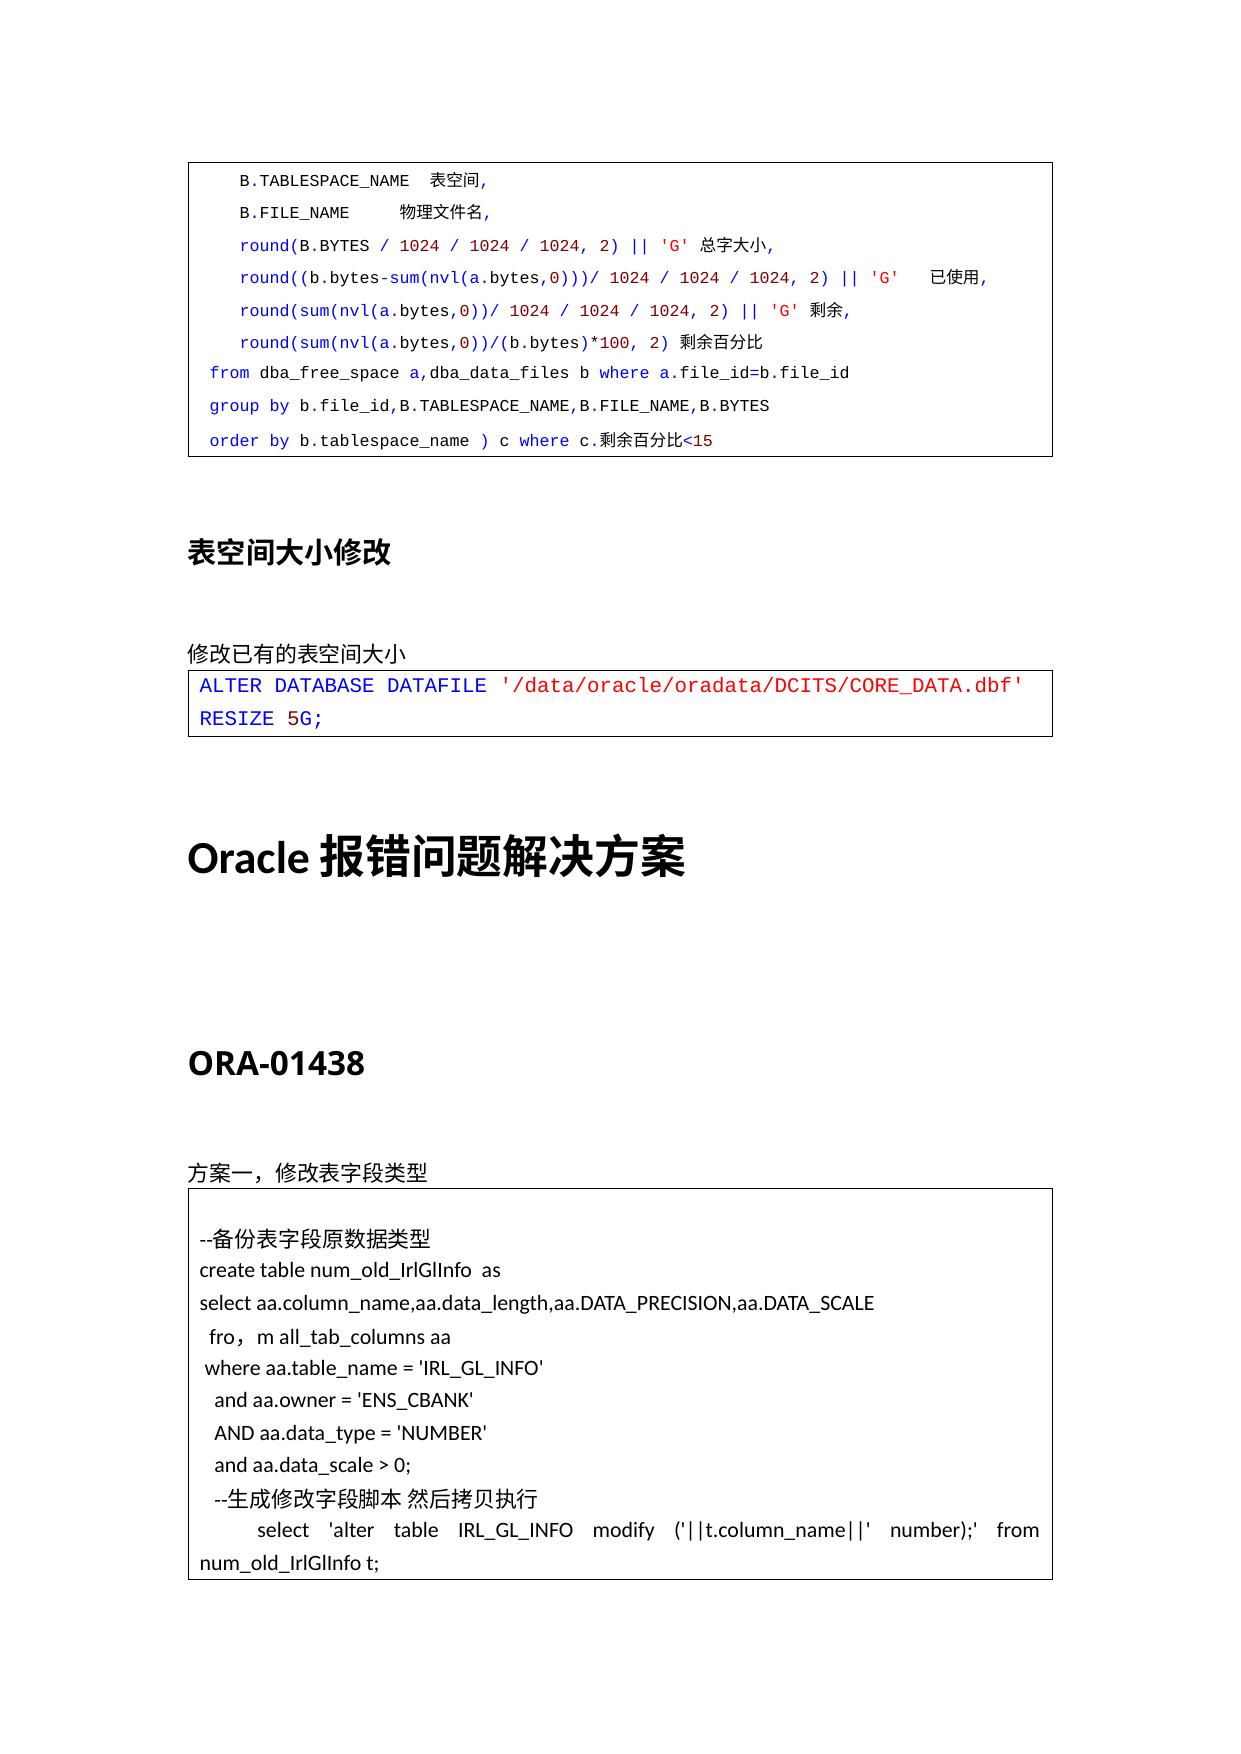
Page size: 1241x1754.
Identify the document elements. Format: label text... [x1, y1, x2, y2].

subtitle 表空间大小修改 [187, 518, 1053, 583]
text 修改已有的表空间大小 [187, 637, 1053, 669]
text 方案一，修改表字段类型 [187, 1155, 1053, 1188]
subtitle ORA-01438 [187, 1030, 1053, 1095]
table_header ALTER DATABASE DATAFILE '/data/oracle/oradata/DCITS/CORE_DATA.dbf' RESIZE 5G; [189, 671, 1052, 736]
subtitle Oracle报错问题解决方案 [187, 804, 1053, 902]
